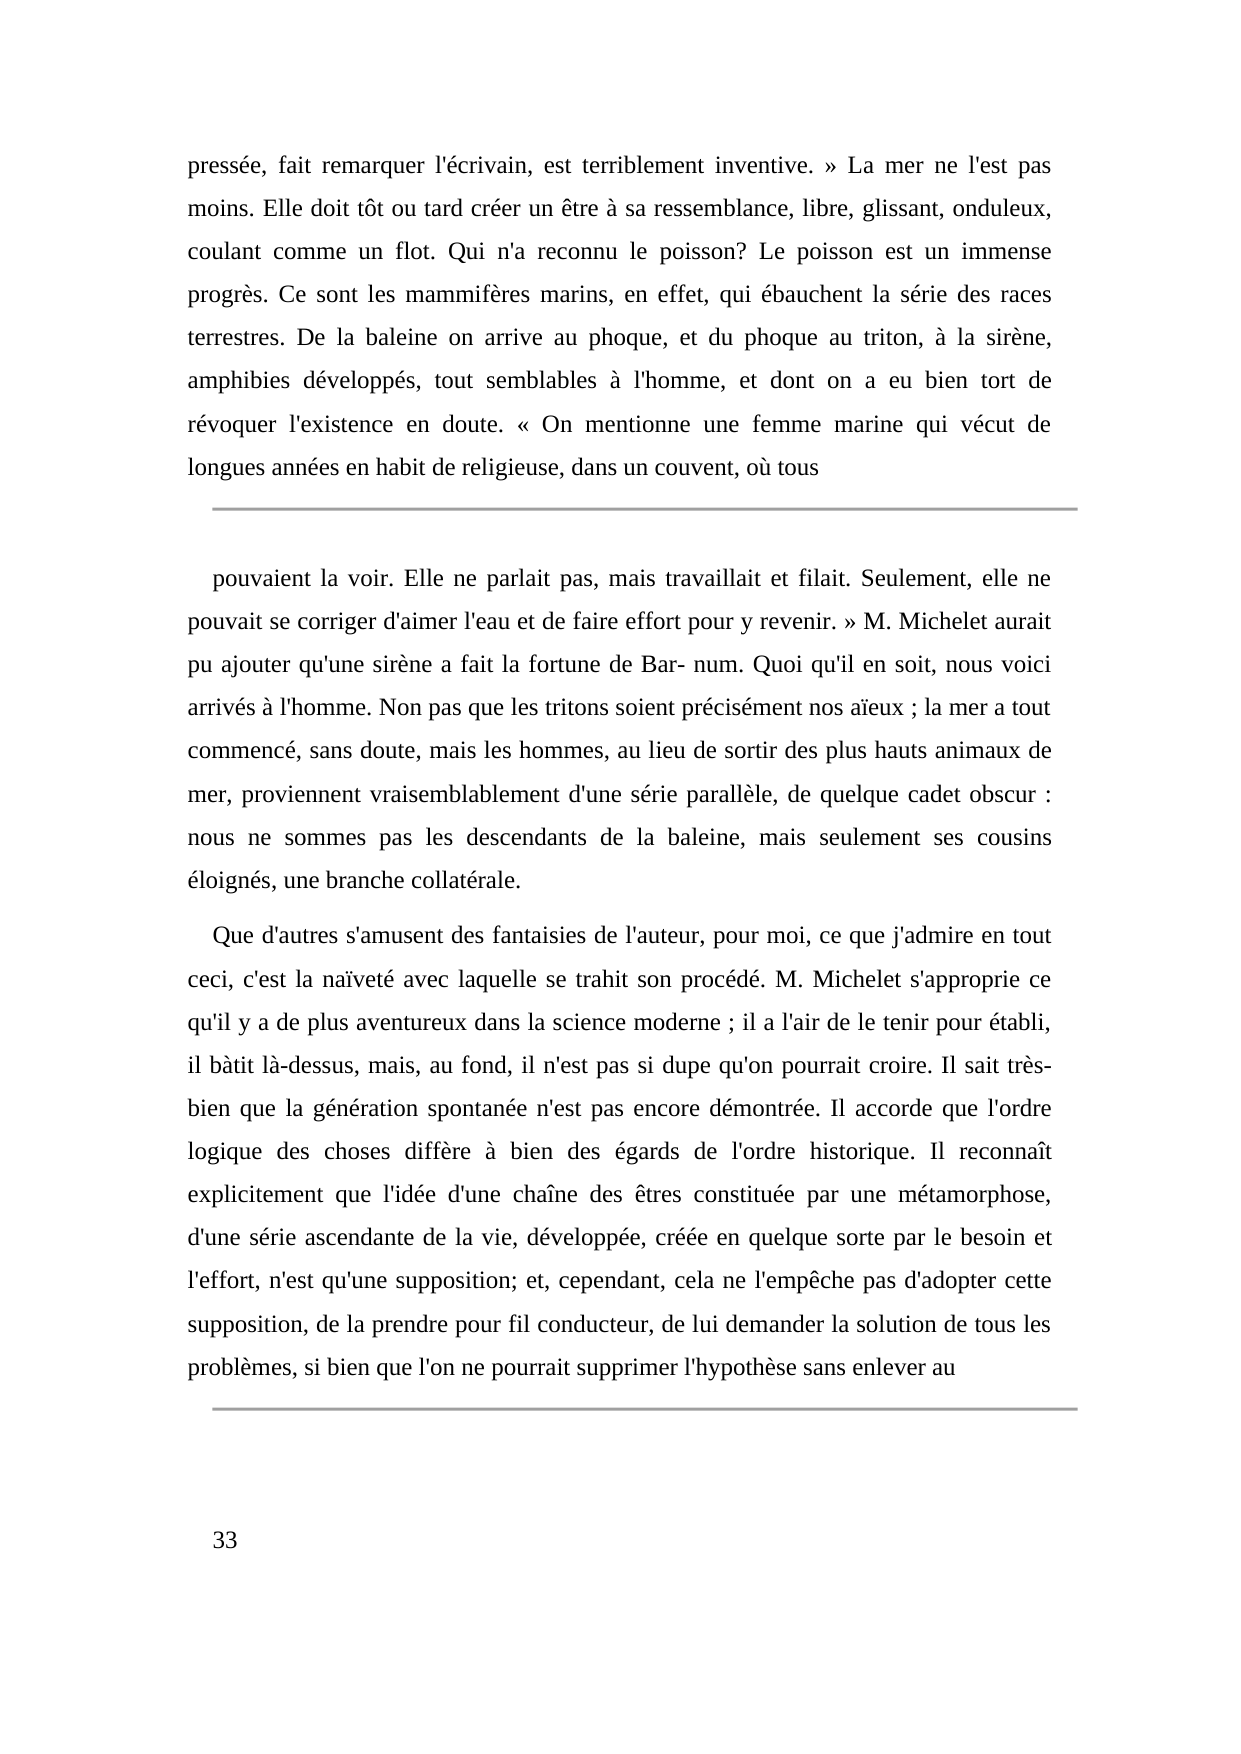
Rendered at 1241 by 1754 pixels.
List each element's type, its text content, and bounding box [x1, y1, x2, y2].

text Que d'autres s'amusent des fantaisies de l'auteur, pour moi, ce que j'admire en tout ceci, c'est la naïveté avec laquelle se trahit son procédé. M. Michelet s'approprie ce qu'il y a de plus aventureux dans la science moderne ; il a l'air de le tenir pour établi, il bàtit là-dessus, mais, au fond, il n'est pas si dupe qu'on pourrait croire. Il sait très-bien que la génération spontanée n'est pas encore démontrée. Il accorde que l'ordre logique des choses diffère à bien des égards de l'ordre historique. Il reconnaît explicitement que l'idée d'une chaîne des êtres constituée par une métamorphose, d'une série ascendante de la vie, développée, créée en quelque sorte par le besoin et l'effort, n'est qu'une supposition; et, cependant, cela ne l'empêche pas d'adopter cette supposition, de la prendre pour fil conducteur, de lui demander la solution de tous les problèmes, si bien que l'on ne pourrait supprimer l'hypothèse sans enlever au [187, 921, 1053, 1381]
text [187, 150, 1053, 481]
text pouvaient la voir. Elle ne parlait pas, mais travaillait et filait. Seulement, elle ne pouvait se corriger d'aimer l'eau et de faire effort pour y revenir. » M. Michelet aurait pu ajouter qu'une sirène a fait la fortune de Bar- num. Quoi qu'il en soit, nous voici arrivés à l'homme. Non pas que les tritons soient précisément nos aïeux ; la mer a tout commencé, sans doute, mais les hommes, au lieu de sortir des plus hauts animaux de mer, proviennent vraisemblablement d'une série parallèle, de quelque cadet obscur : nous ne sommes pas les descendants de la baleine, mais seulement ses cousins éloignés, une branche collatérale. [187, 563, 1053, 894]
